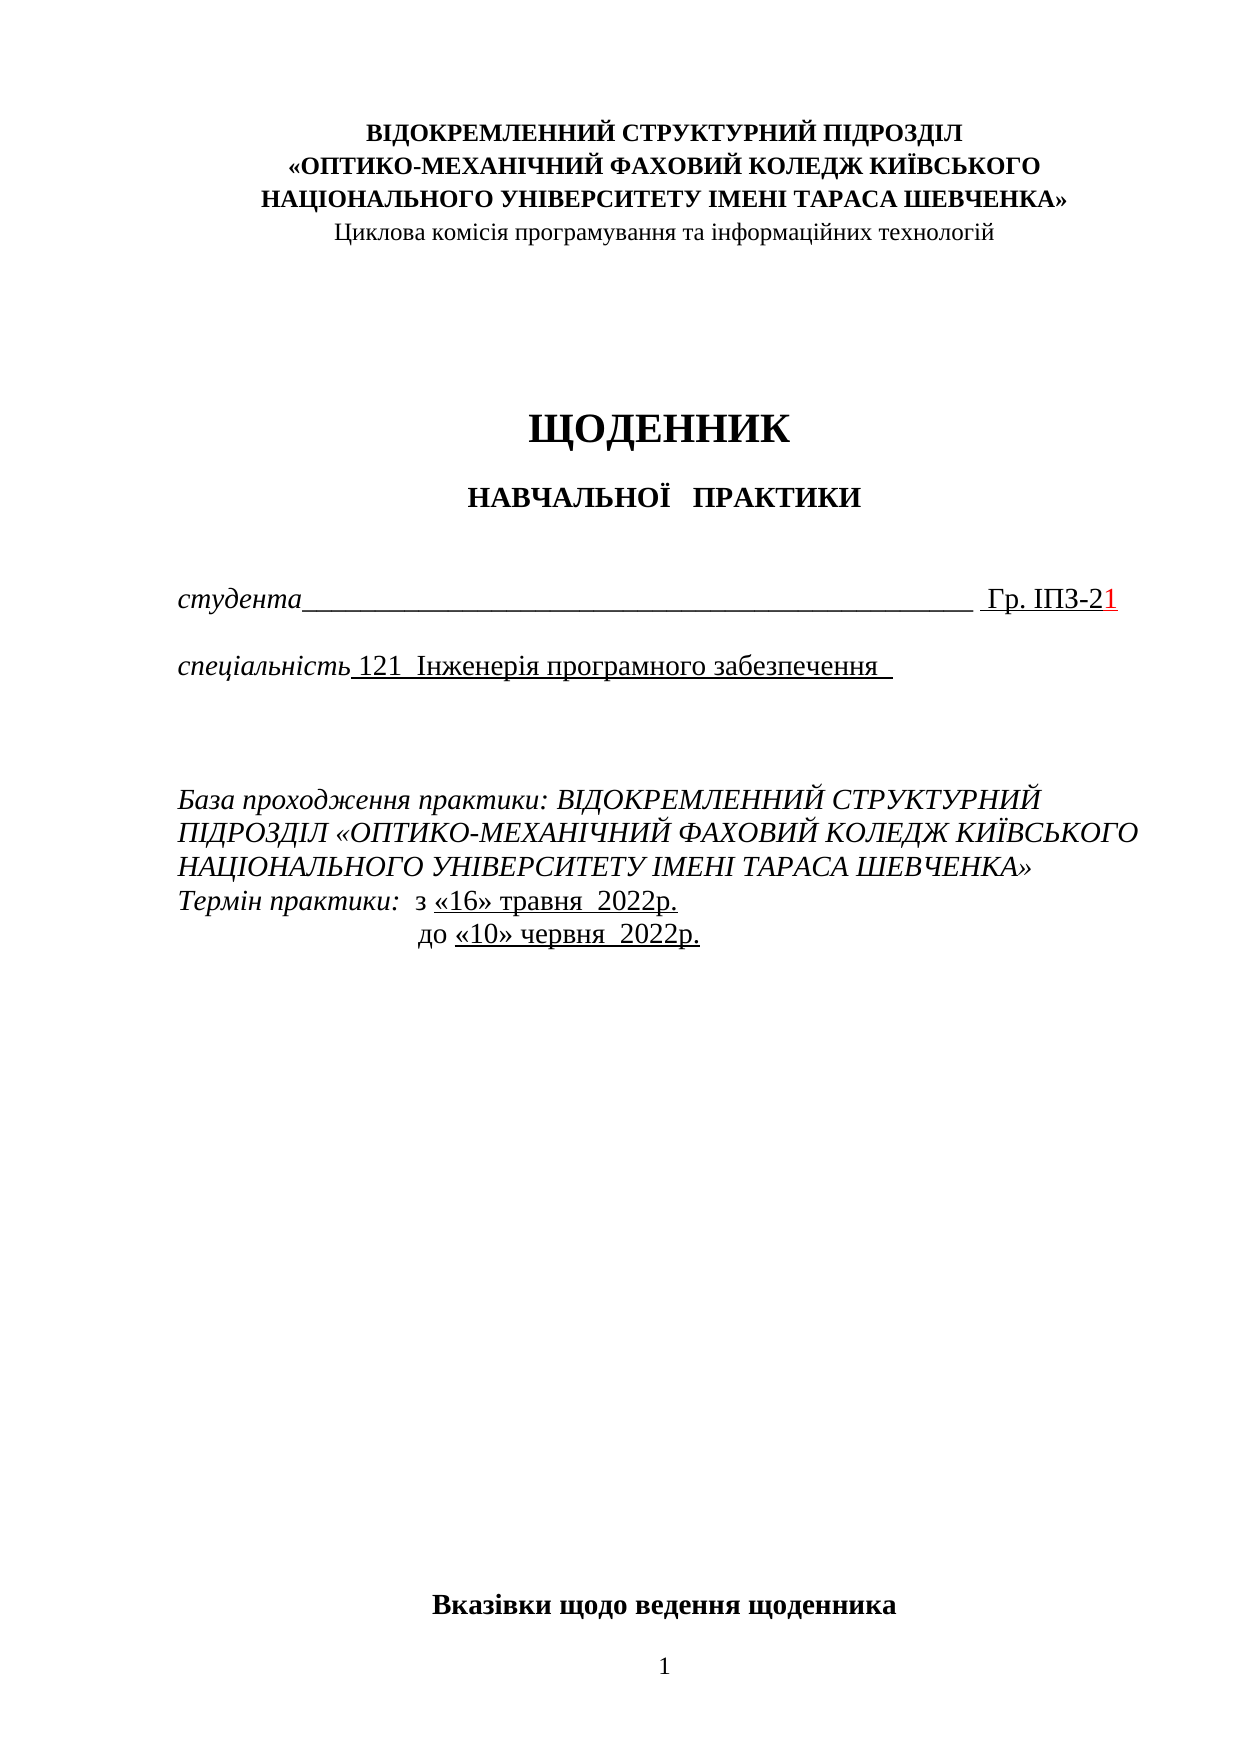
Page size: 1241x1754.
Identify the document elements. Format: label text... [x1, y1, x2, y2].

text спеціальність 121 Інженерія програмного забезпечення [177, 648, 1152, 681]
text ЩОДЕННИК [177, 403, 1152, 480]
text до «10» червня 2022р. [177, 916, 1152, 950]
text студента______________________________________________ Гр. ІПЗ-21 [177, 581, 1152, 614]
text База проходження практики: ВІДОКРЕМЛЕННИЙ СТРУКТУРНИЙ ПІДРОЗДІЛ «ОПТИКО-МЕХАНІЧНИЙ ФАХОВИЙ КОЛЕДЖ КИЇВСЬКОГО НАЦІОНАЛЬНОГО УНІВЕРСИТЕТУ ІМЕНІ ТАРАСА ШЕВЧЕНКА» [177, 782, 1152, 883]
text Термін практики: з «16» травня 2022р. [177, 883, 1152, 916]
text НАВЧАЛЬНОЇ ПРАКТИКИ [177, 480, 1152, 514]
text «ОПТИКО-МЕХАНІЧНИЙ ФАХОВИЙ КОЛЕДЖ КИЇВСЬКОГО НАЦІОНАЛЬНОГО УНІВЕРСИТЕТУ ІМЕНІ ТАРАСА ШЕВЧЕНКА» [177, 151, 1152, 213]
text Вказівки щодо ведення щоденника [177, 1587, 1152, 1621]
text ВІДОКРЕМЛЕННИЙ СТРУКТУРНИЙ ПІДРОЗДІЛ [177, 118, 1152, 147]
text Циклова комісія програмування та інформаційних технологій [177, 217, 1152, 246]
